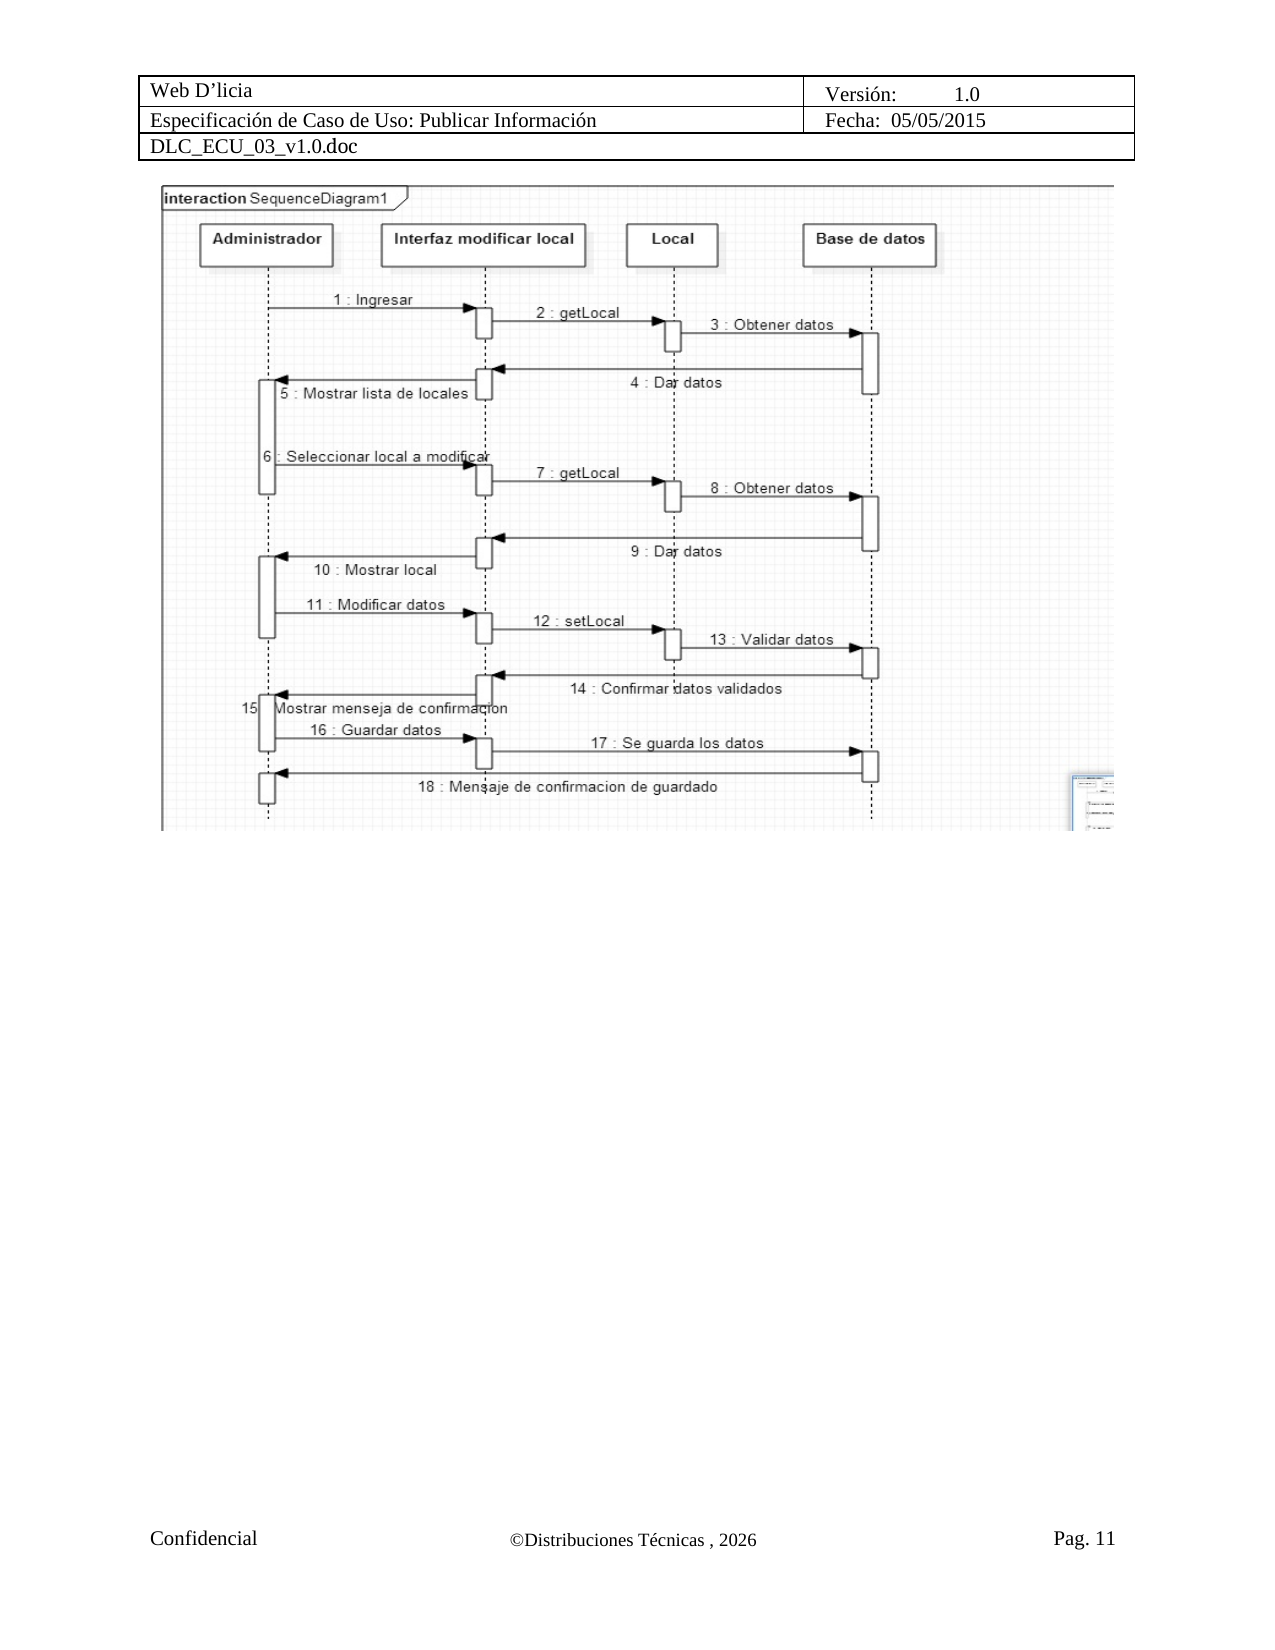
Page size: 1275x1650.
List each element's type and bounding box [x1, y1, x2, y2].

picture [161, 185, 1114, 831]
